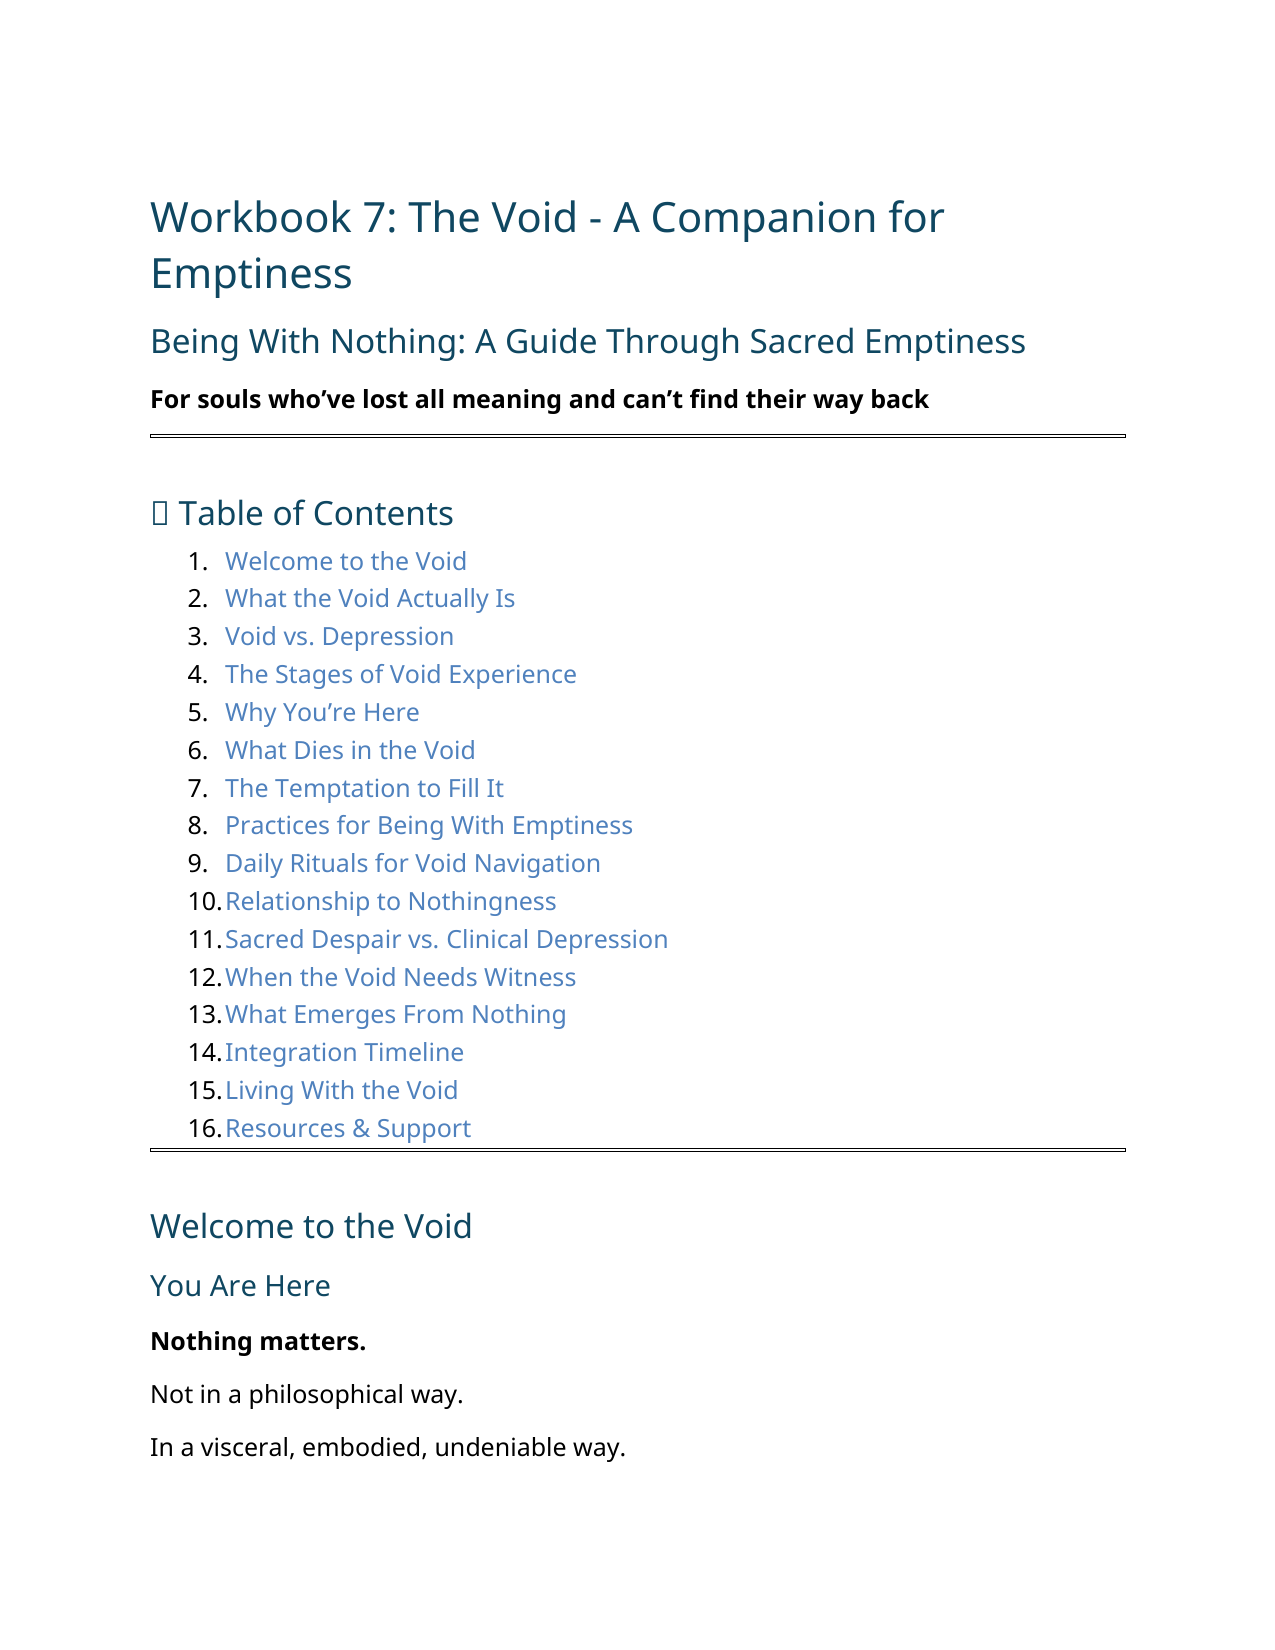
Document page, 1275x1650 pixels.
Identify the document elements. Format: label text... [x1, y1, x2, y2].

list Welcome to the Void [187, 543, 1125, 577]
list Daily Rituals for Void Navigation [187, 846, 1125, 880]
list The Stages of Void Experience [187, 657, 1125, 691]
list Void vs. Depression [187, 619, 1125, 653]
text In a visceral, embodied, undeniable way. [150, 1429, 1125, 1463]
text Not in a philosophical way. [150, 1377, 1125, 1411]
list Resources & Support [187, 1111, 1125, 1144]
subtitle Being With Nothing: A Guide Through Sacred Emptiness [150, 318, 1125, 363]
list When the Void Needs Witness [187, 959, 1125, 993]
list Why You’re Here [187, 694, 1125, 729]
list Practices for Being With Emptiness [187, 808, 1125, 842]
subtitle You Are Here [150, 1265, 1125, 1305]
list What Emerges From Nothing [187, 997, 1125, 1031]
text Nothing matters. [150, 1324, 1125, 1358]
list Sacred Despair vs. Clinical Depression [187, 921, 1125, 956]
text For souls who’ve lost all meaning and can’t find their way back [150, 382, 1125, 416]
list Living With the Void [187, 1073, 1125, 1107]
list The Temptation to Fill It [187, 770, 1125, 804]
subtitle 📖 Table of Contents [150, 489, 1125, 535]
subtitle Welcome to the Void [150, 1203, 1125, 1249]
list Relationship to Nothingness [187, 884, 1125, 918]
list What Dies in the Void [187, 732, 1125, 766]
list Integration Timeline [187, 1035, 1125, 1069]
subtitle Workbook 7: The Void - A Companion for Emptiness [150, 187, 1125, 301]
list What the Void Actually Is [187, 581, 1125, 615]
